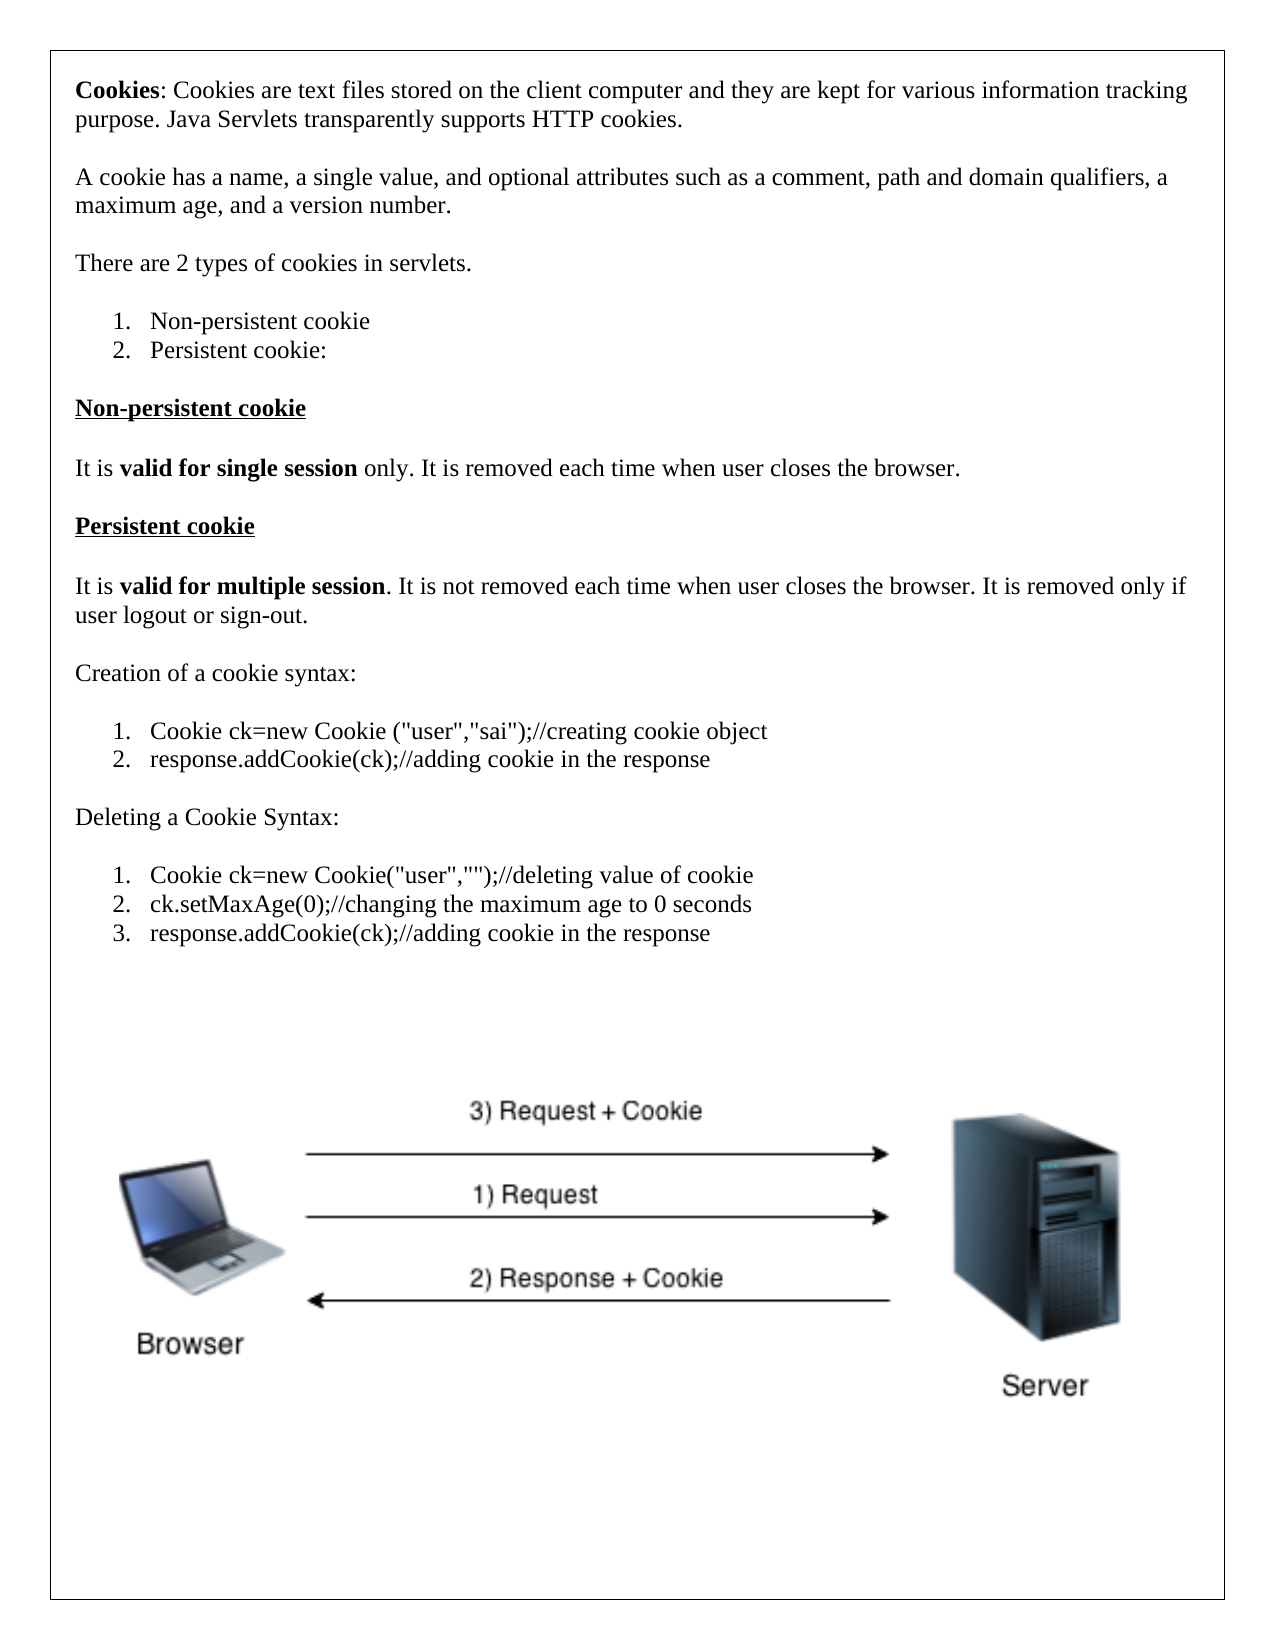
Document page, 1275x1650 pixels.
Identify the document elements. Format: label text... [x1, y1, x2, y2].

text Cookies: Cookies are text files stored on the client computer and they are kept for various information tracking purpose. Java Servlets transparently supports HTTP cookies. [75, 75, 1200, 132]
text Creation of a cookie syntax: [75, 658, 1200, 687]
text It is valid for multiple session. It is not removed each time when user closes the browser. It is removed only if user logout or sign-out. [75, 571, 1200, 629]
list Cookie ck=new Cookie("user","");//deleting value of cookie [112, 860, 1200, 889]
list Non-persistent cookie [112, 306, 1200, 335]
text Deleting a Cookie Syntax: [75, 802, 1200, 831]
list Cookie ck=new Cookie ("user","sai");//creating cookie object [112, 716, 1200, 744]
text A cookie has a name, a single value, and optional attributes such as a comment, path and domain qualifiers, a maximum age, and a version number. [75, 162, 1200, 219]
list Persistent cookie: [112, 335, 1200, 364]
subtitle Persistent cookie [75, 511, 1200, 540]
list response.addCookie(ck);//adding cookie in the response [112, 744, 1200, 773]
subtitle Non-persistent cookie [75, 393, 1200, 422]
list ck.setMaxAge(0);//changing the maximum age to 0 seconds [112, 889, 1200, 918]
list response.addCookie(ck);//adding cookie in the response [112, 918, 1200, 947]
text It is valid for single session only. It is removed each time when user closes the browser. [75, 453, 1200, 482]
text There are 2 types of cookies in servlets. [75, 248, 1200, 277]
picture [118, 1091, 1123, 1413]
